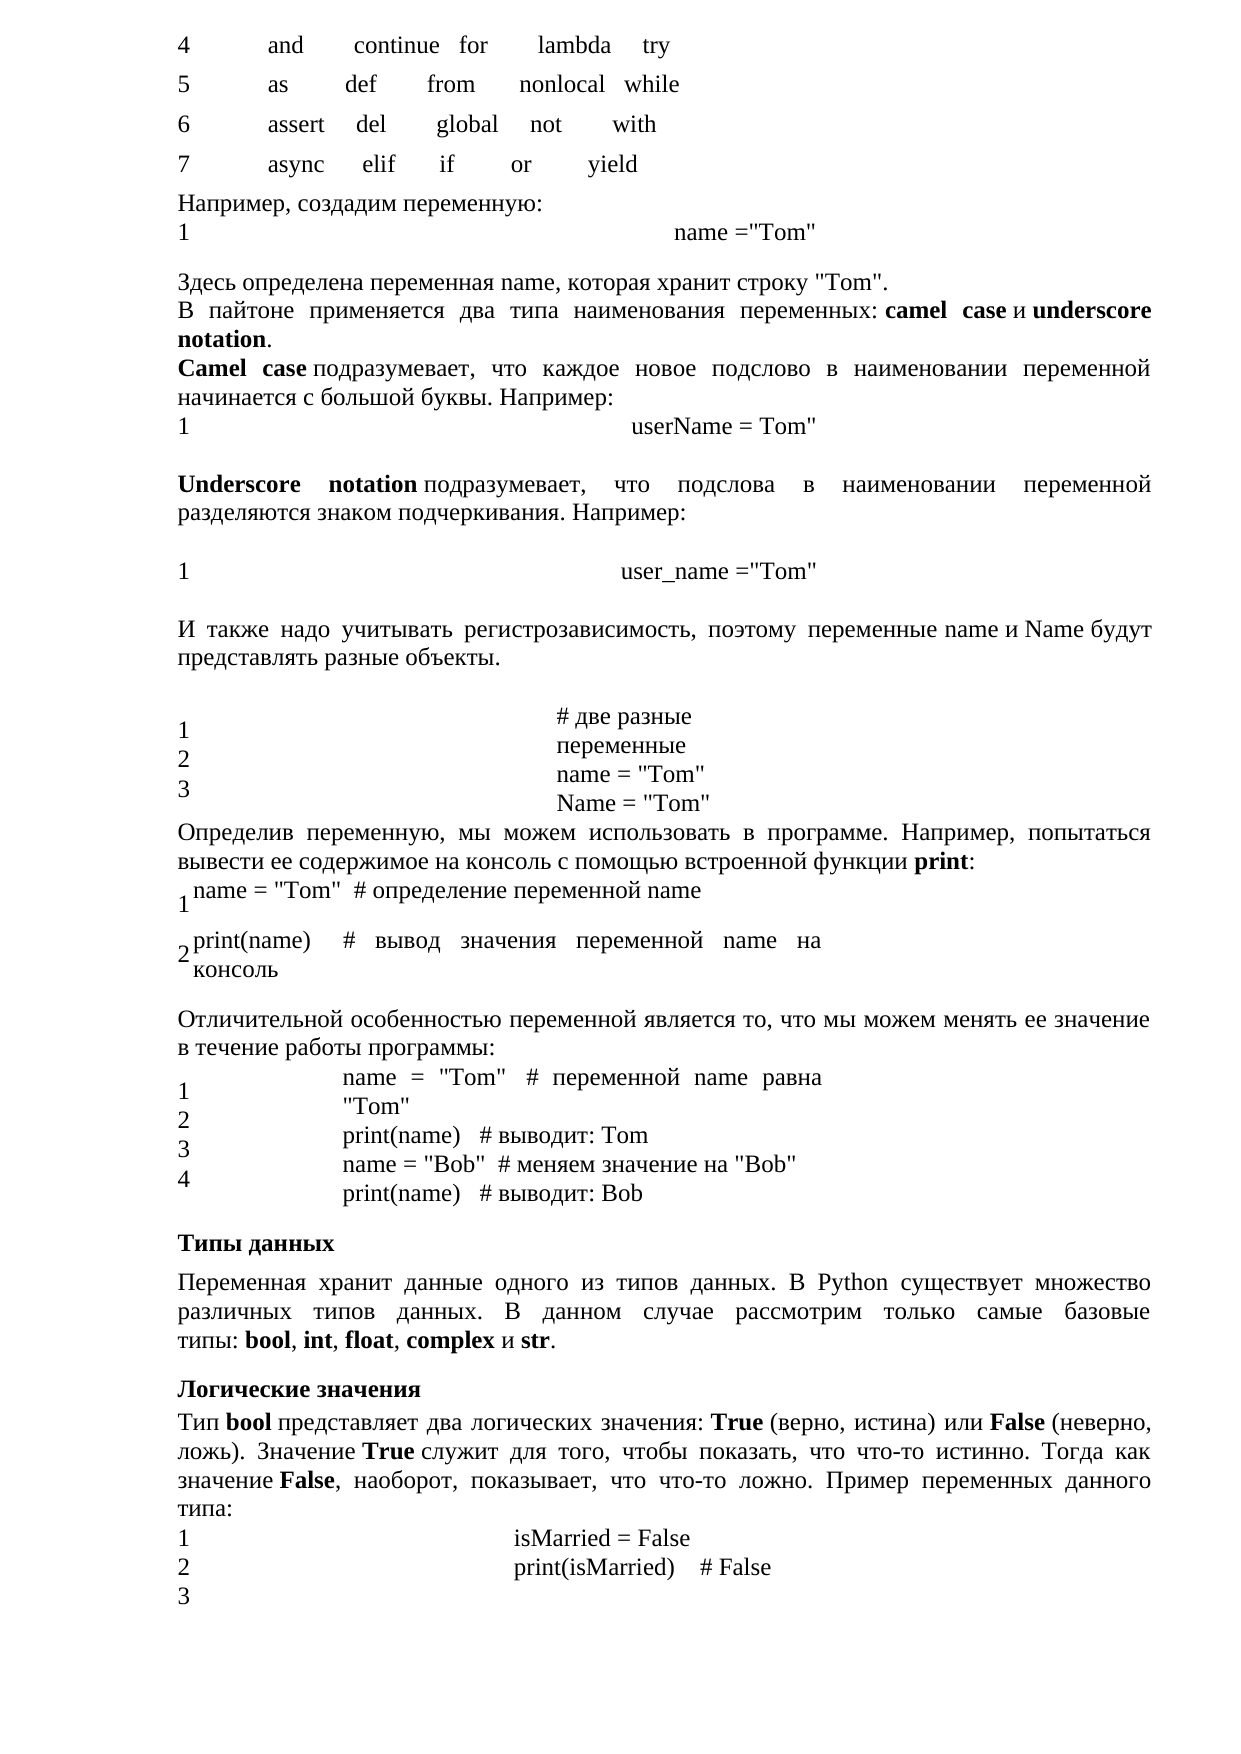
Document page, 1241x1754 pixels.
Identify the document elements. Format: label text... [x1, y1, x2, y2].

table_header 1 2 3 4 [177, 1061, 342, 1207]
table_header userName = Tom" [631, 410, 822, 439]
subtitle Типы данных [177, 1228, 1152, 1257]
table_header 1 [177, 217, 674, 267]
table_header 1 2 3 [177, 700, 556, 817]
table_header # две разные переменные name = "Tom" Name = "Tom" [556, 700, 822, 817]
table_header user_name ="Tom" [621, 555, 822, 584]
text Тип bool представляет два логических значения: True (верно, истина) или False (неверно, ложь). Значение True служит для того, чтобы показать, что что-то истинно. Тогда как значение False, наоборот, показывает, что что-то ложно. Пример переменных данного типа: [177, 1407, 1152, 1522]
text Здесь определена переменная name, которая хранит строку "Tom". [177, 267, 1152, 295]
table_header name = "Tom" # переменной name равна "Tom" print(name) # выводит: Tom name = "Bob" # меняем значение на "Bob" print(name) # выводит: Bob [343, 1061, 822, 1207]
table_header 1 [177, 410, 631, 439]
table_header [514, 1522, 822, 1610]
text Отличительной особенностью переменной является то, что мы можем менять ее значение в течение работы программы: [177, 1004, 1152, 1061]
table_header 1 2 [177, 875, 193, 1004]
subtitle Логические значения [177, 1374, 1152, 1403]
table_header name = "Tom" # определение переменной name print(name) # вывод значения переменной name на консоль [193, 875, 822, 1004]
text Camel case подразумевает, что каждое новое подслово в наименовании переменной начинается с большой буквы. Например: [177, 353, 1152, 410]
table_header 1 2 3 4 5 6 7 [177, 30, 268, 188]
text Переменная хранит данные одного из типов данных. В Python существует множество различных типов данных. В данном случае рассмотрим только самые базовые типы: bool, int, float, complex и str. [177, 1267, 1152, 1353]
table_header 1 [177, 555, 621, 584]
text И также надо учитывать регистрозависимость, поэтому переменные name и Name будут представлять разные объекты. [177, 614, 1152, 671]
text В пайтоне применяется два типа наименования переменных: camel case и underscore notation. [177, 295, 1152, 353]
text Например, создадим переменную: [177, 188, 1152, 217]
text Определив переменную, мы можем использовать в программе. Например, попытаться вывести ее содержимое на консоль с помощью встроенной функции print: [177, 817, 1152, 874]
table_header name ="Tom" [674, 217, 822, 267]
table_header 1 2 3 4 5 [177, 1522, 514, 1610]
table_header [268, 30, 822, 188]
text Underscore notation подразумевает, что подслова в наименовании переменной разделяются знаком подчеркивания. Например: [177, 469, 1152, 526]
